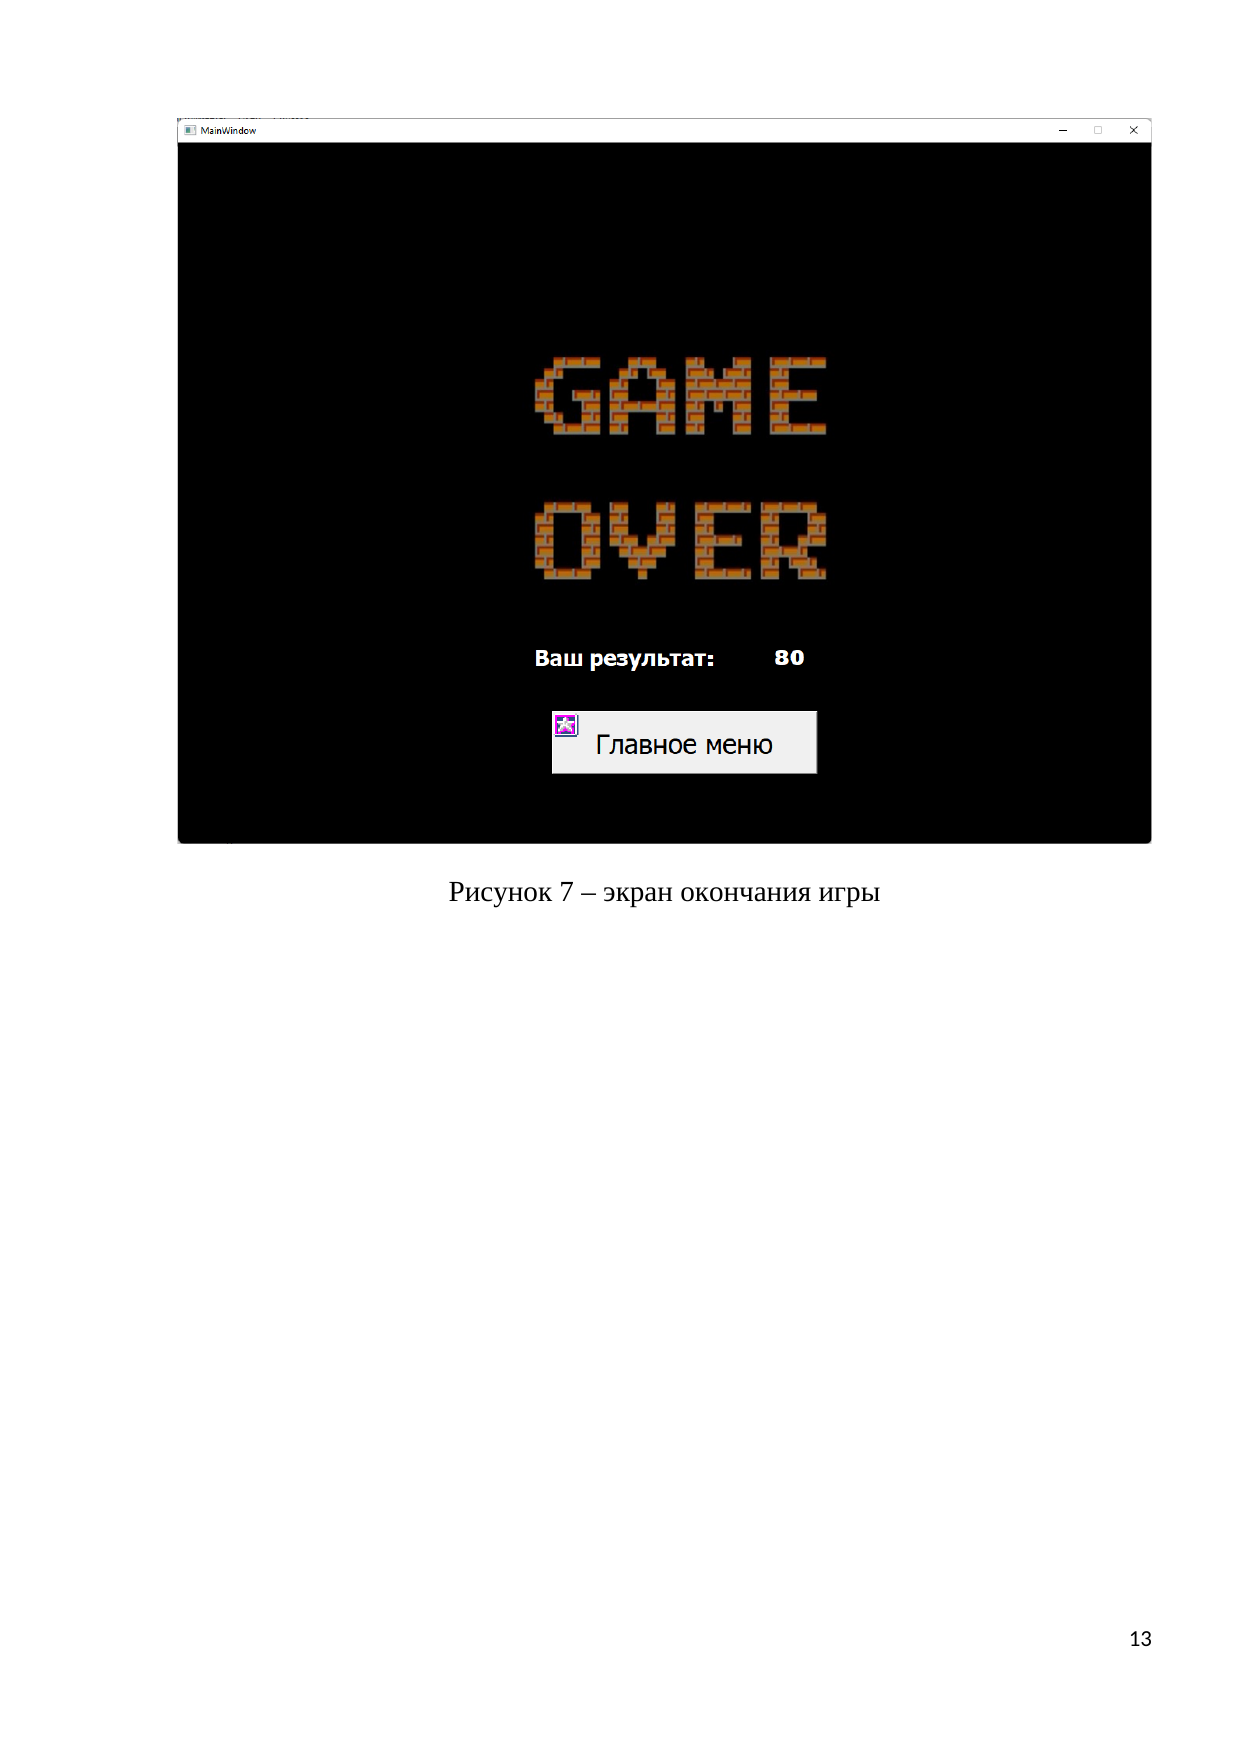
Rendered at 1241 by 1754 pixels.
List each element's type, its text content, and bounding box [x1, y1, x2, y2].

picture [177, 118, 1152, 844]
text Рисунок 7 – экран окончания игры [177, 874, 1152, 908]
